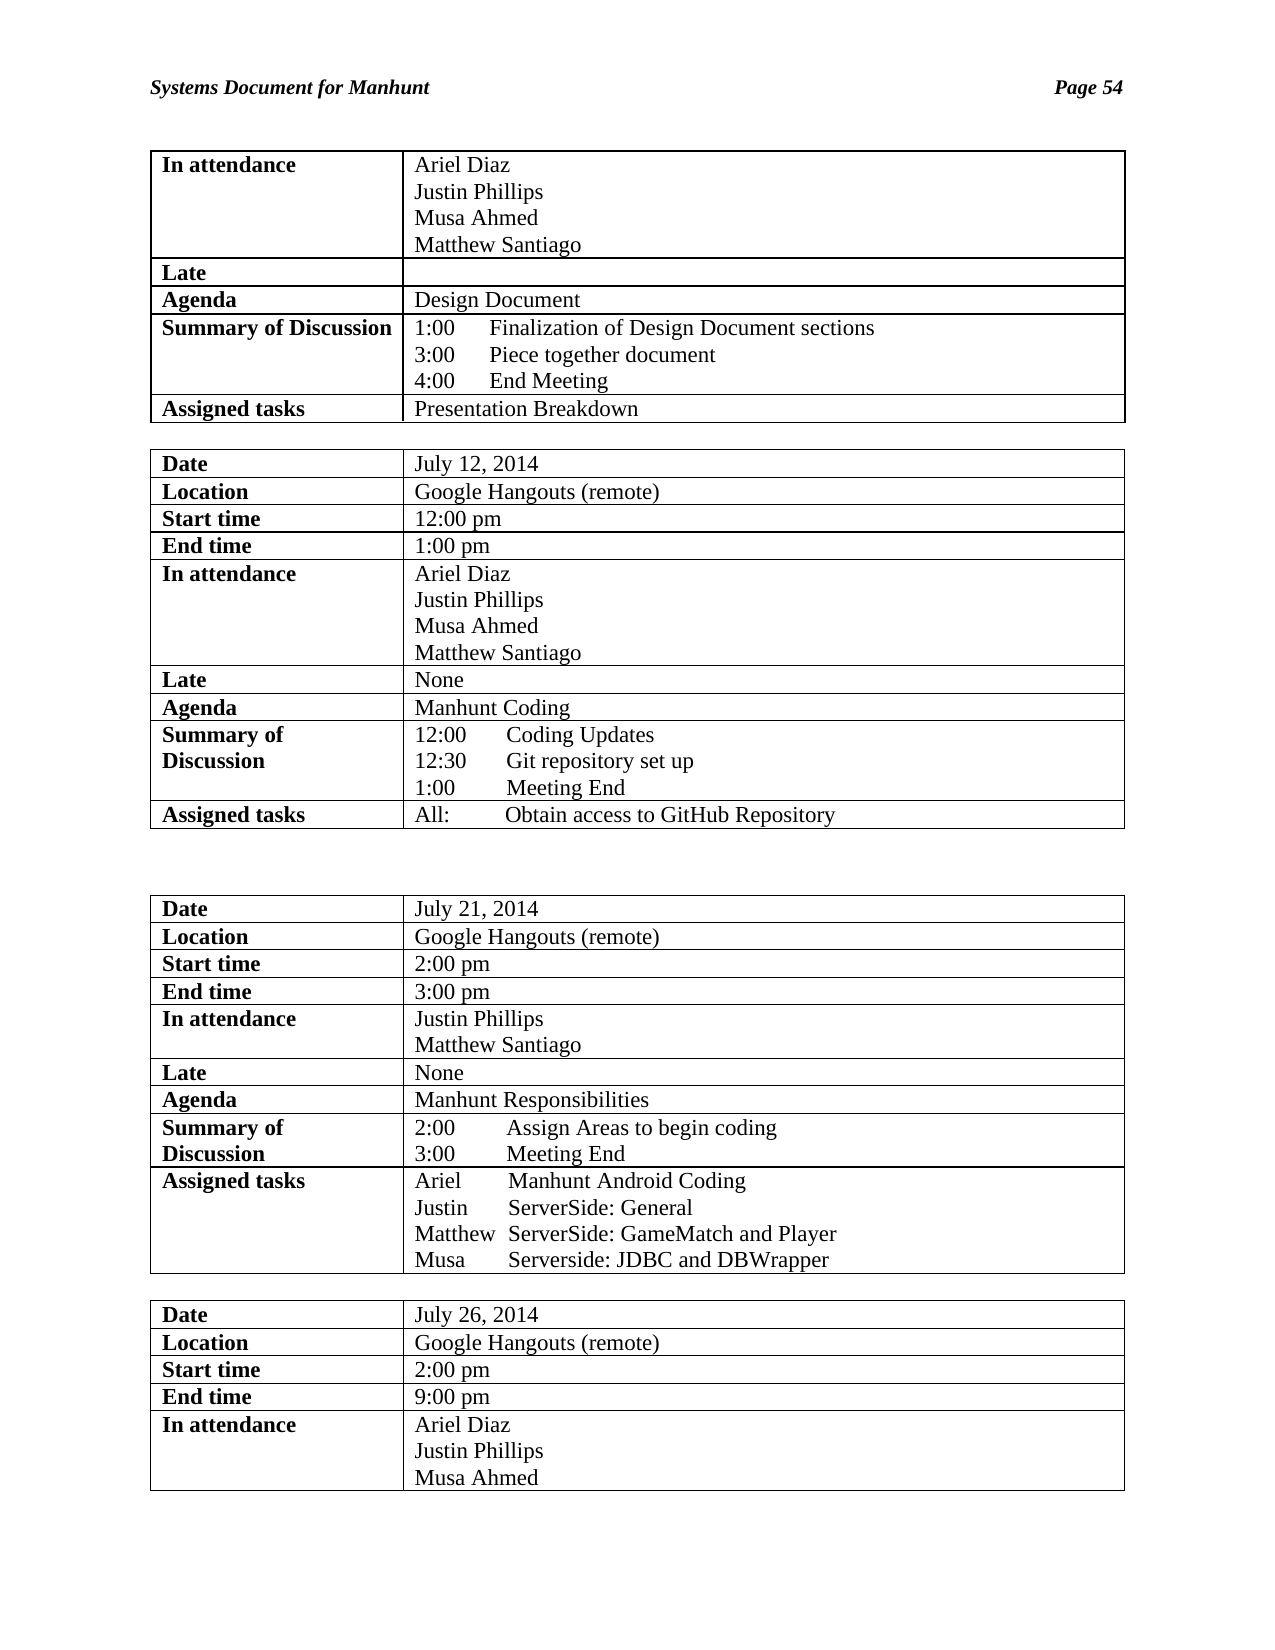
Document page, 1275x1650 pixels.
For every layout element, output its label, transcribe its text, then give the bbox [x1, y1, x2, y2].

table_cell Assigned tasks [151, 801, 403, 828]
table_cell End time [151, 978, 403, 1004]
table_header July 26, 2014 [404, 1301, 1124, 1328]
table_cell 2:00 pm [404, 1356, 1124, 1382]
table_header Date [151, 450, 403, 477]
table_cell Assigned tasks [152, 395, 402, 421]
table_cell End time [151, 1384, 403, 1410]
table_cell Manhunt Coding [404, 694, 1124, 720]
table_header July 12, 2014 [404, 450, 1124, 477]
table_cell 12:00 Coding Updates 12:30 Git repository set up 1:00 Meeting End [404, 721, 1124, 800]
table_cell Assigned tasks [151, 1168, 403, 1273]
table_cell 9:00 pm [404, 1384, 1124, 1410]
table_cell Google Hangouts (remote) [404, 478, 1124, 504]
table_cell Location [151, 923, 403, 949]
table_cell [404, 1411, 1124, 1490]
table_cell Agenda [151, 694, 403, 720]
table_cell Agenda [151, 1086, 403, 1113]
table_header July 21, 2014 [404, 896, 1124, 922]
table_cell Agenda [152, 287, 402, 313]
table_cell Late [151, 1059, 403, 1085]
table_cell End time [151, 533, 403, 559]
table_cell Design Document [404, 287, 1124, 313]
table_cell Summary of Discussion [151, 721, 403, 800]
table_cell None [404, 666, 1124, 693]
table_cell Google Hangouts (remote) [404, 923, 1124, 949]
table_cell All: Obtain access to GitHub Repository [404, 801, 1124, 828]
table_cell 2:00 pm [404, 950, 1124, 977]
table_cell Location [151, 1329, 403, 1355]
table_header Date [151, 1301, 403, 1328]
table_cell 1:00 Finalization of Design Document sections 3:00 Piece together document 4:00 End Meeting [404, 315, 1124, 393]
table_cell Start time [151, 950, 403, 977]
table_cell In attendance [151, 1005, 403, 1058]
table_cell Late [152, 259, 402, 285]
table_cell Late [151, 666, 403, 693]
table_cell None [404, 1059, 1124, 1085]
table_cell Ariel Manhunt Android Coding Justin ServerSide: General Matthew ServerSide: GameMatch and Player Musa Serverside: JDBC and DBWrapper [404, 1168, 1124, 1273]
table_cell 12:00 pm [404, 505, 1124, 531]
table_cell Start time [151, 505, 403, 531]
table_cell Manhunt Responsibilities [404, 1086, 1124, 1113]
table_cell Ariel Diaz Justin Phillips Musa Ahmed Matthew Santiago [404, 560, 1124, 665]
table_cell In attendance [151, 560, 403, 665]
table_cell 1:00 pm [404, 533, 1124, 559]
table_cell Start time [151, 1356, 403, 1382]
table_cell 2:00 Assign Areas to begin coding 3:00 Meeting End [404, 1114, 1124, 1166]
table_cell Summary of Discussion [152, 315, 402, 393]
table_cell Ariel Diaz Justin Phillips Musa Ahmed Matthew Santiago [404, 152, 1124, 257]
table_cell In attendance [152, 152, 402, 257]
table_cell Summary of Discussion [151, 1114, 403, 1166]
table_cell Location [151, 478, 403, 504]
table_cell Presentation Breakdown [404, 395, 1124, 421]
table_cell 3:00 pm [404, 978, 1124, 1004]
table_cell Google Hangouts (remote) [404, 1329, 1124, 1355]
table_cell Justin Phillips Matthew Santiago [404, 1005, 1124, 1058]
table_cell In attendance [151, 1411, 403, 1490]
table_cell [404, 259, 1124, 285]
table_header Date [151, 896, 403, 922]
